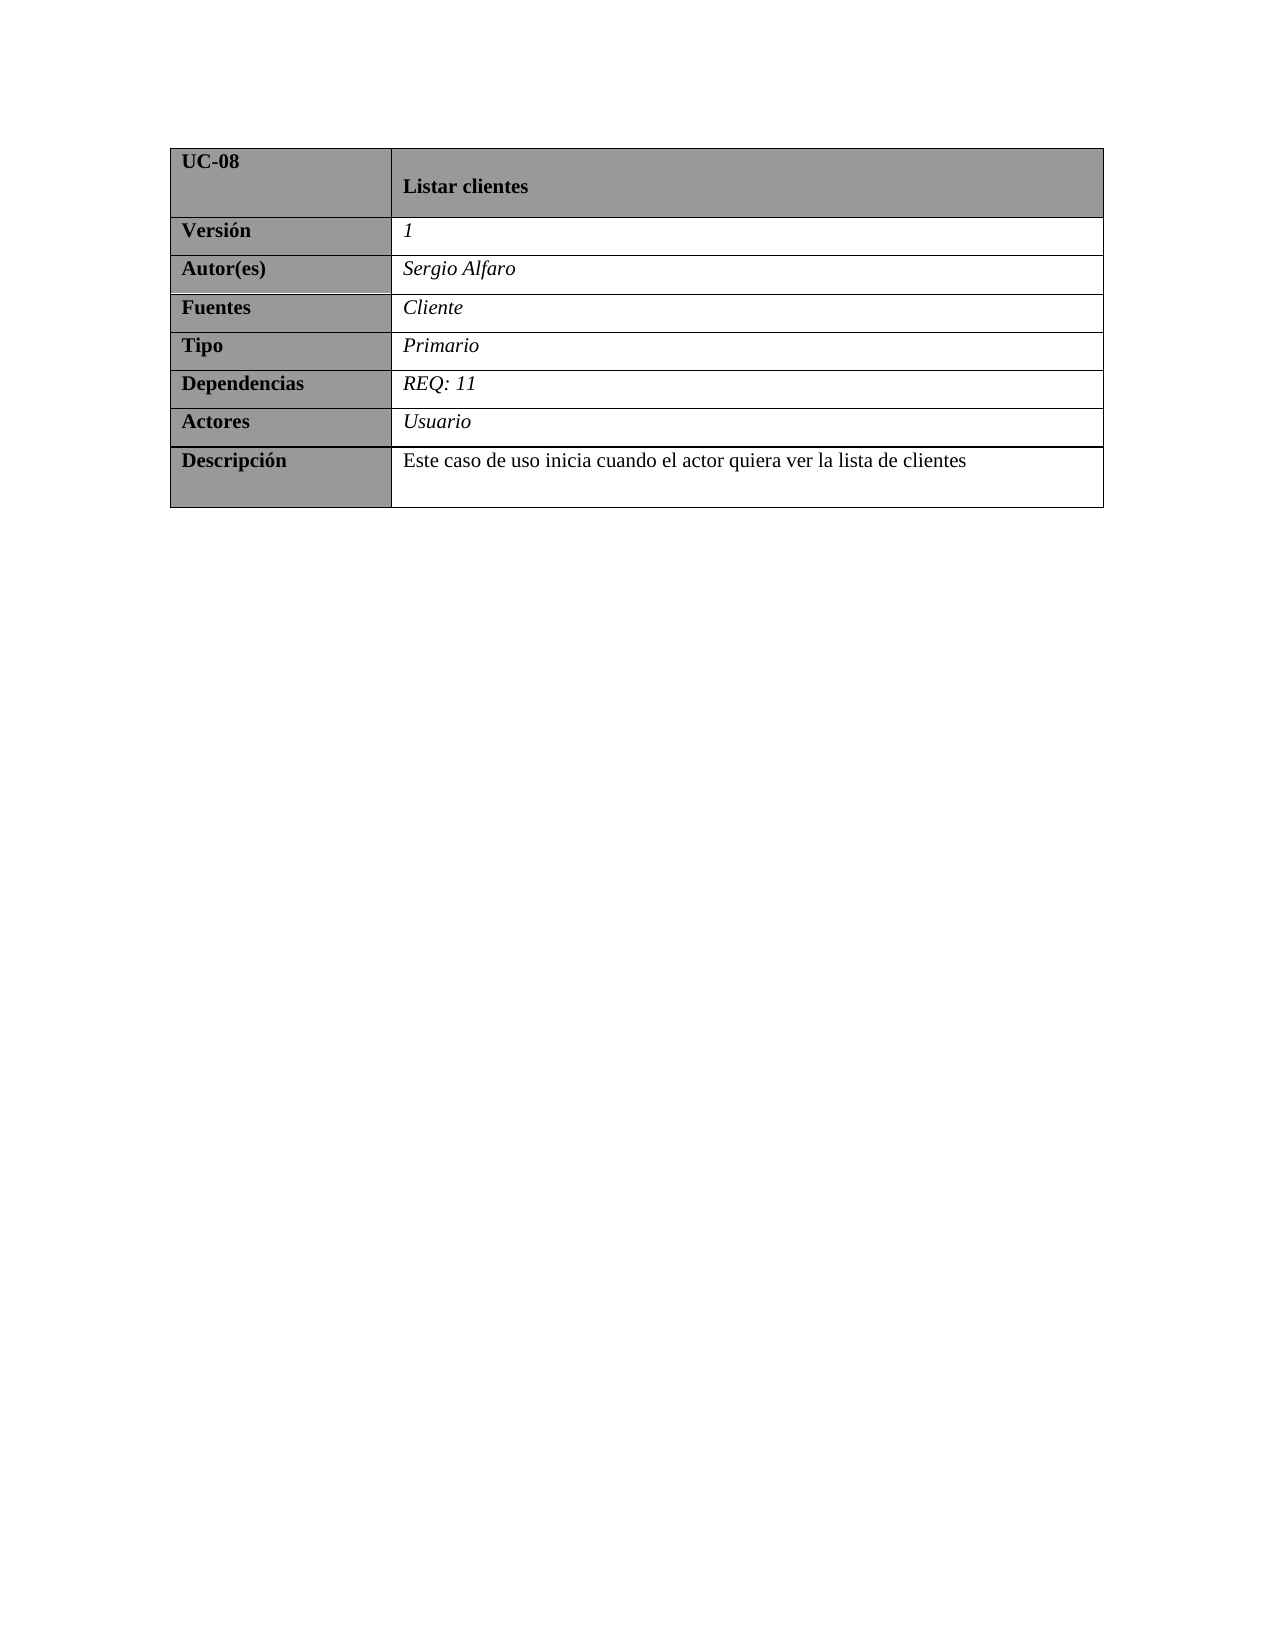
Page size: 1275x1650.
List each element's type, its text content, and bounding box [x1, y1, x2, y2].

table_cell Cliente [392, 295, 1103, 332]
table_cell Sergio Alfaro [392, 256, 1103, 293]
table_cell Tipo [171, 333, 391, 370]
table_cell Fuentes [171, 295, 391, 332]
table_cell Versión [171, 218, 391, 255]
table_cell 1 [392, 218, 1103, 255]
table_cell Este caso de uso inicia cuando el actor quiera ver la lista de clientes [392, 448, 1103, 507]
table_header Listar clientes [392, 149, 1103, 217]
table_cell REQ: 11 [392, 371, 1103, 408]
table_cell Primario [392, 333, 1103, 370]
table_cell Autor(es) [171, 256, 391, 293]
table_cell Actores [171, 409, 391, 446]
table_header UC-08 [171, 149, 391, 217]
table_cell Dependencias [171, 371, 391, 408]
table_cell Descripción [171, 448, 391, 507]
table_cell Usuario [392, 409, 1103, 446]
